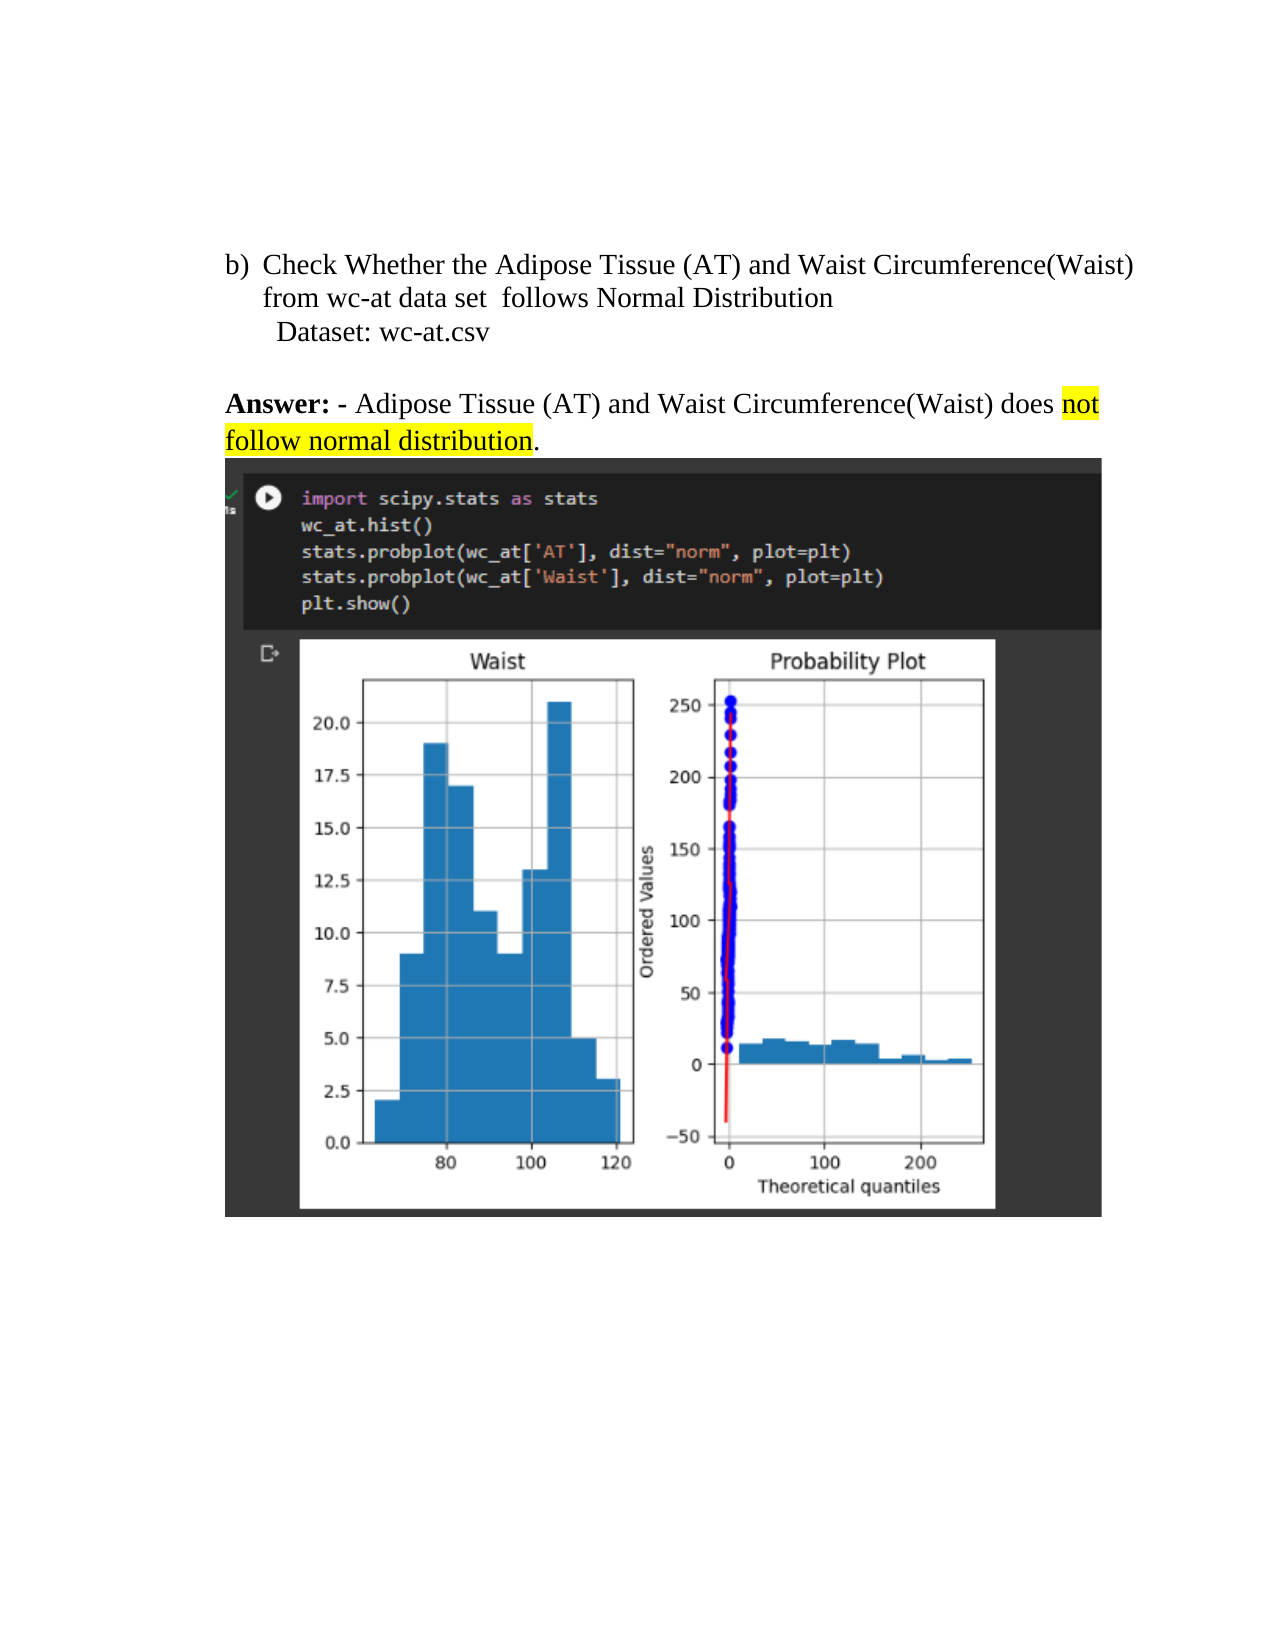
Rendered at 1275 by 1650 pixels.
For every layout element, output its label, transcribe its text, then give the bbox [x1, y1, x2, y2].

list Answer: - Adipose Tissue (AT) and Waist Circumference(Waist) does not follow normal distribution. [225, 386, 1167, 456]
picture [225, 458, 1102, 1217]
list Dataset: wc-at.csv [225, 314, 1167, 348]
list Check Whether the Adipose Tissue (AT) and Waist Circumference(Waist) from wc-at data set follows Normal Distribution [225, 247, 1167, 314]
